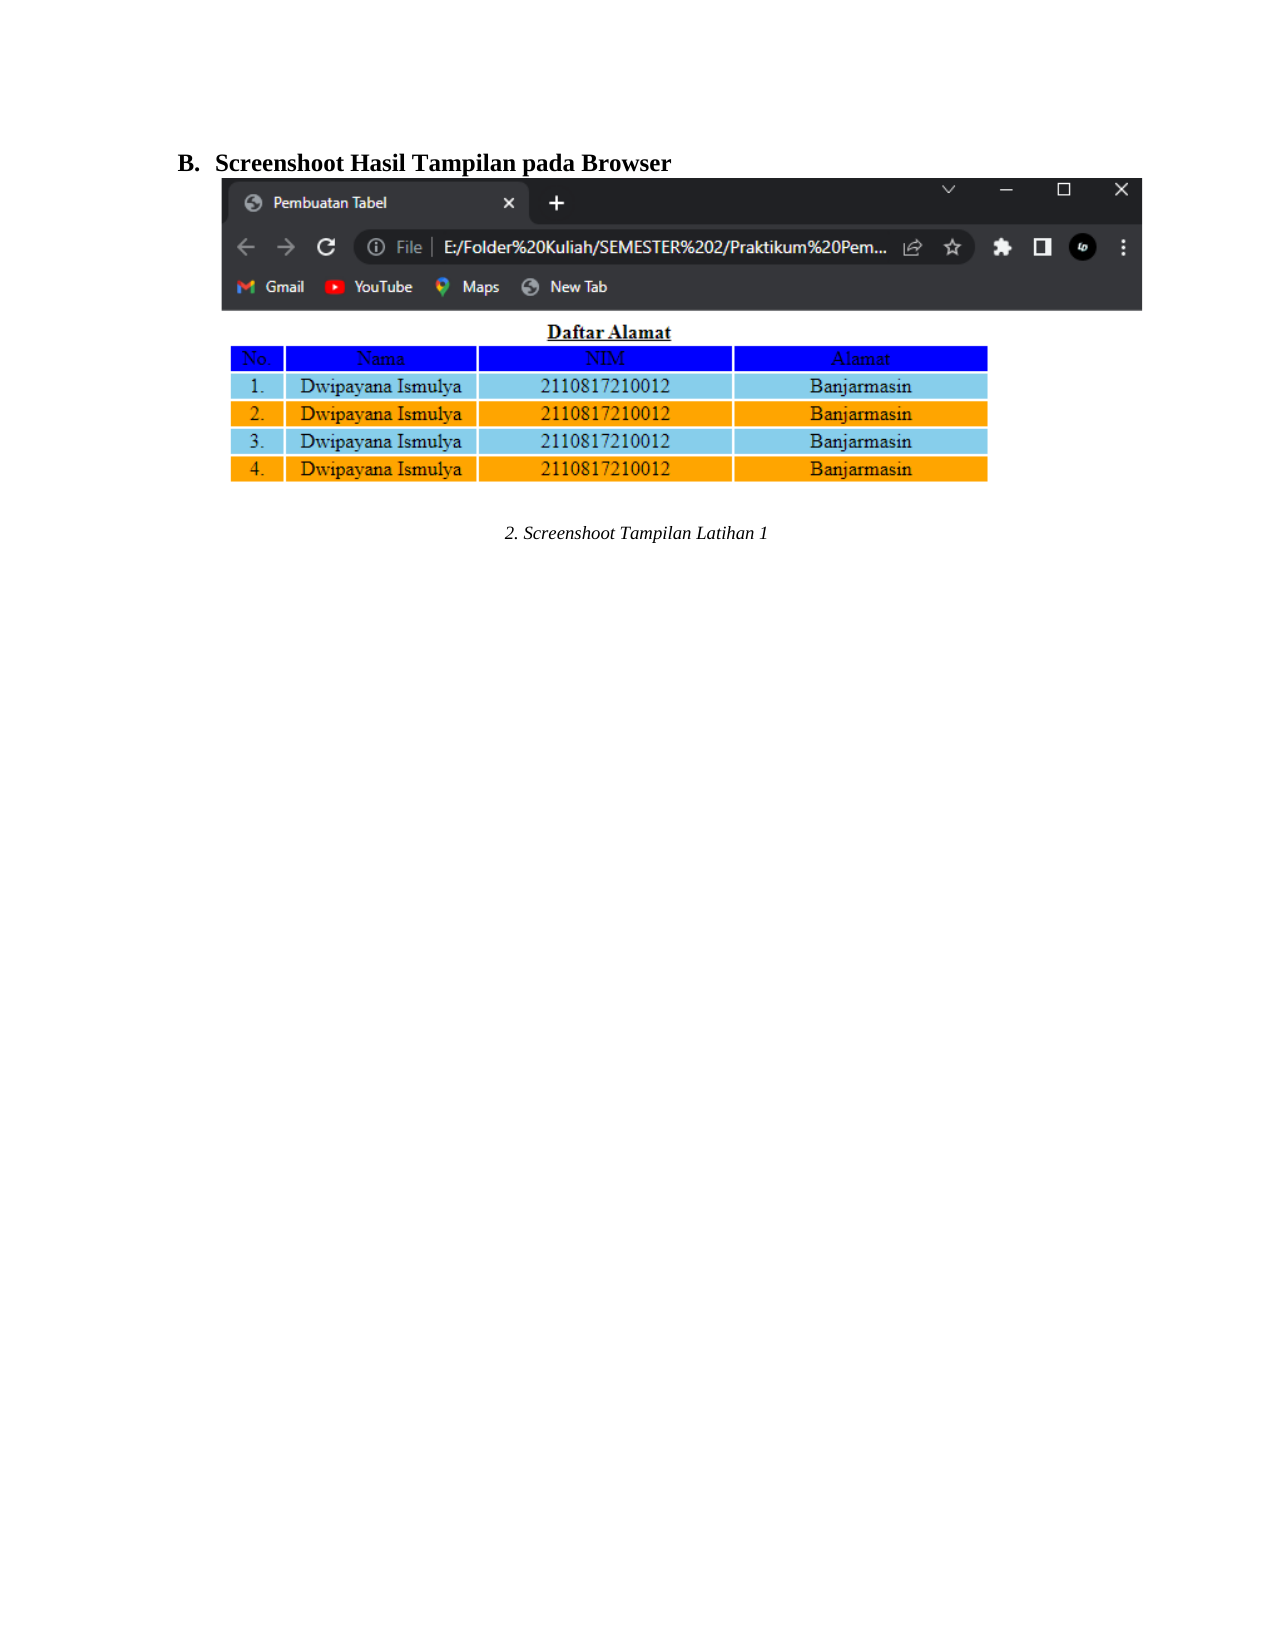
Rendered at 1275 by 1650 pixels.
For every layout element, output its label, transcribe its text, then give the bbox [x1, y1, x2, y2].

subtitle Screenshoot Hasil Tampilan pada Browser [177, 148, 1098, 176]
text 2. Screenshoot Tampilan Latihan 1 [177, 522, 1098, 543]
picture [221, 178, 1143, 503]
